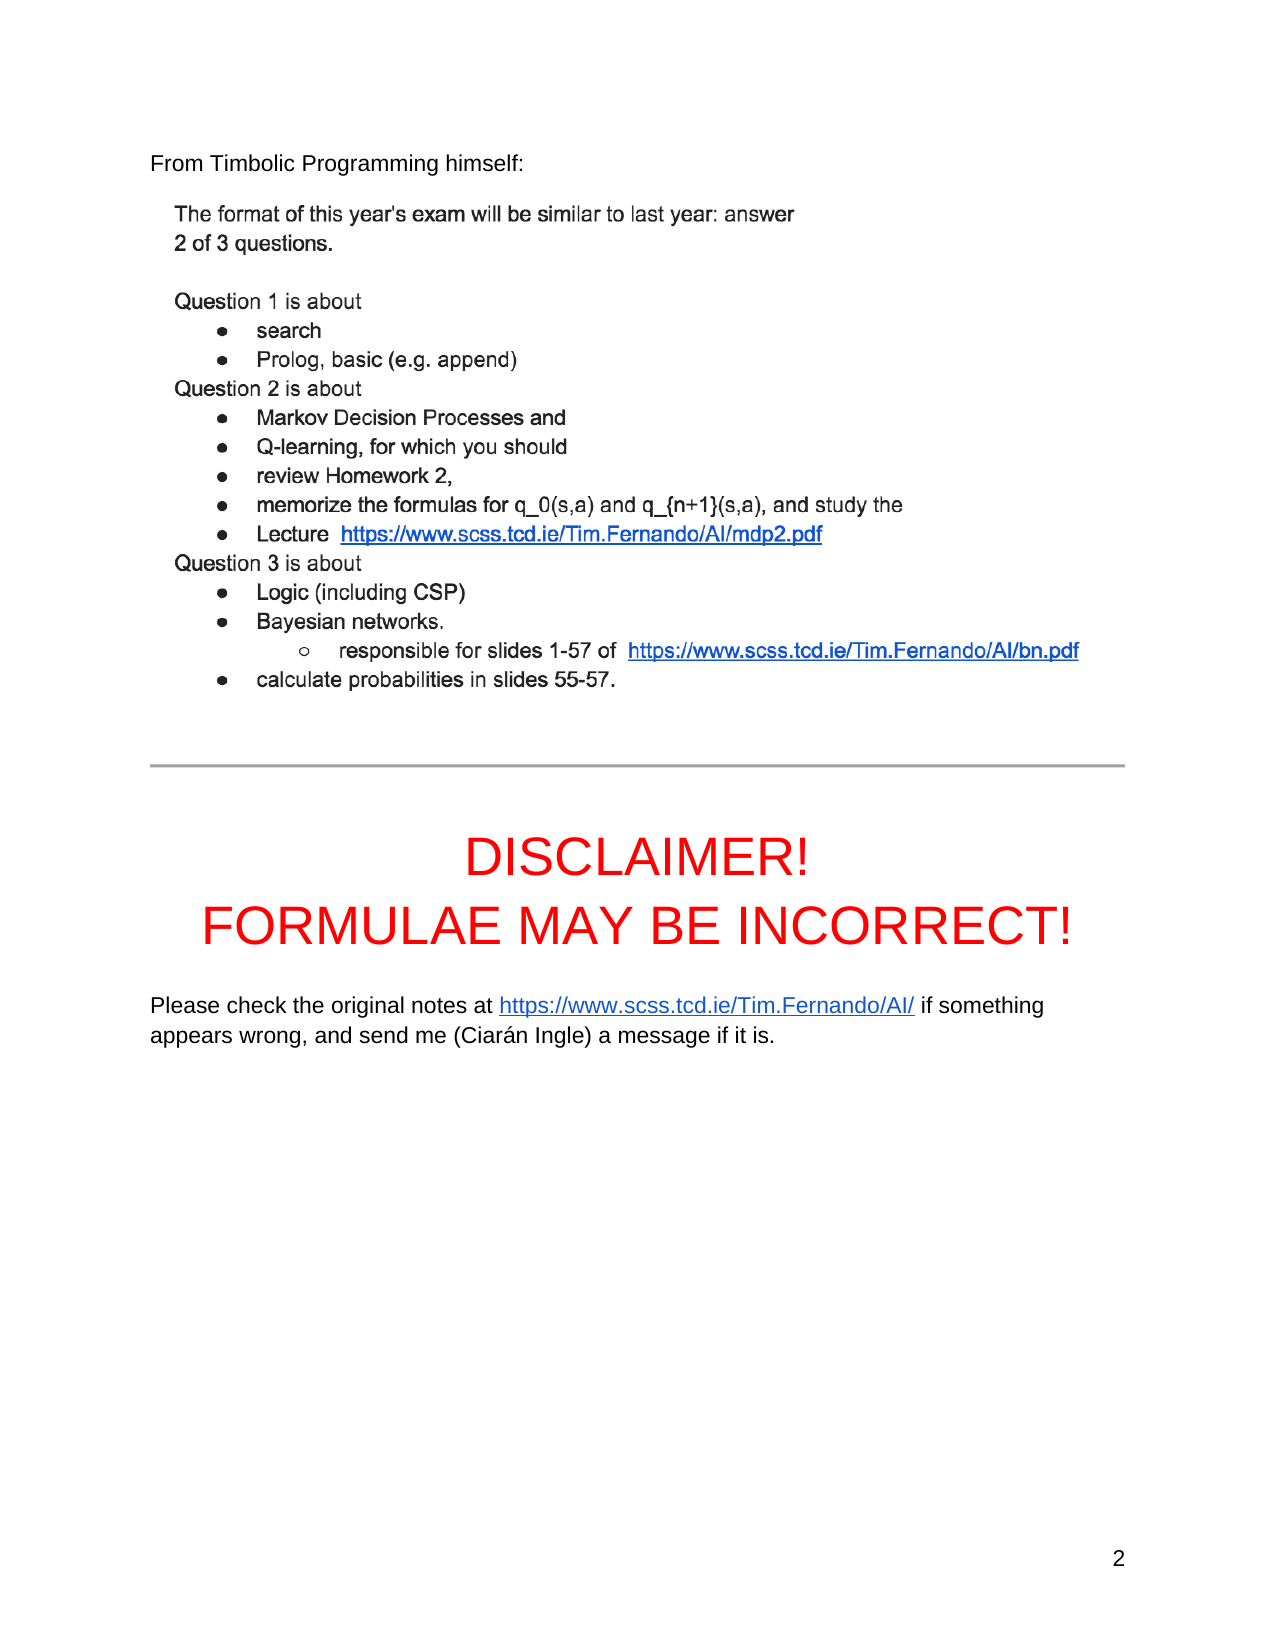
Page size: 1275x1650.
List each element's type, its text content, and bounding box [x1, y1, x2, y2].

picture [150, 180, 1125, 731]
text From Timbolic Programming himself: [150, 150, 1125, 176]
title FORMULAE MAY BE INCORRECT! [150, 893, 1125, 956]
text Please check the original notes at https://www.scss.tcd.ie/Tim.Fernando/AI/ if something appears wrong, and send me (Ciarán Ingle) a message if it is. [150, 992, 1125, 1048]
title DISCLAIMER! [150, 825, 1125, 887]
